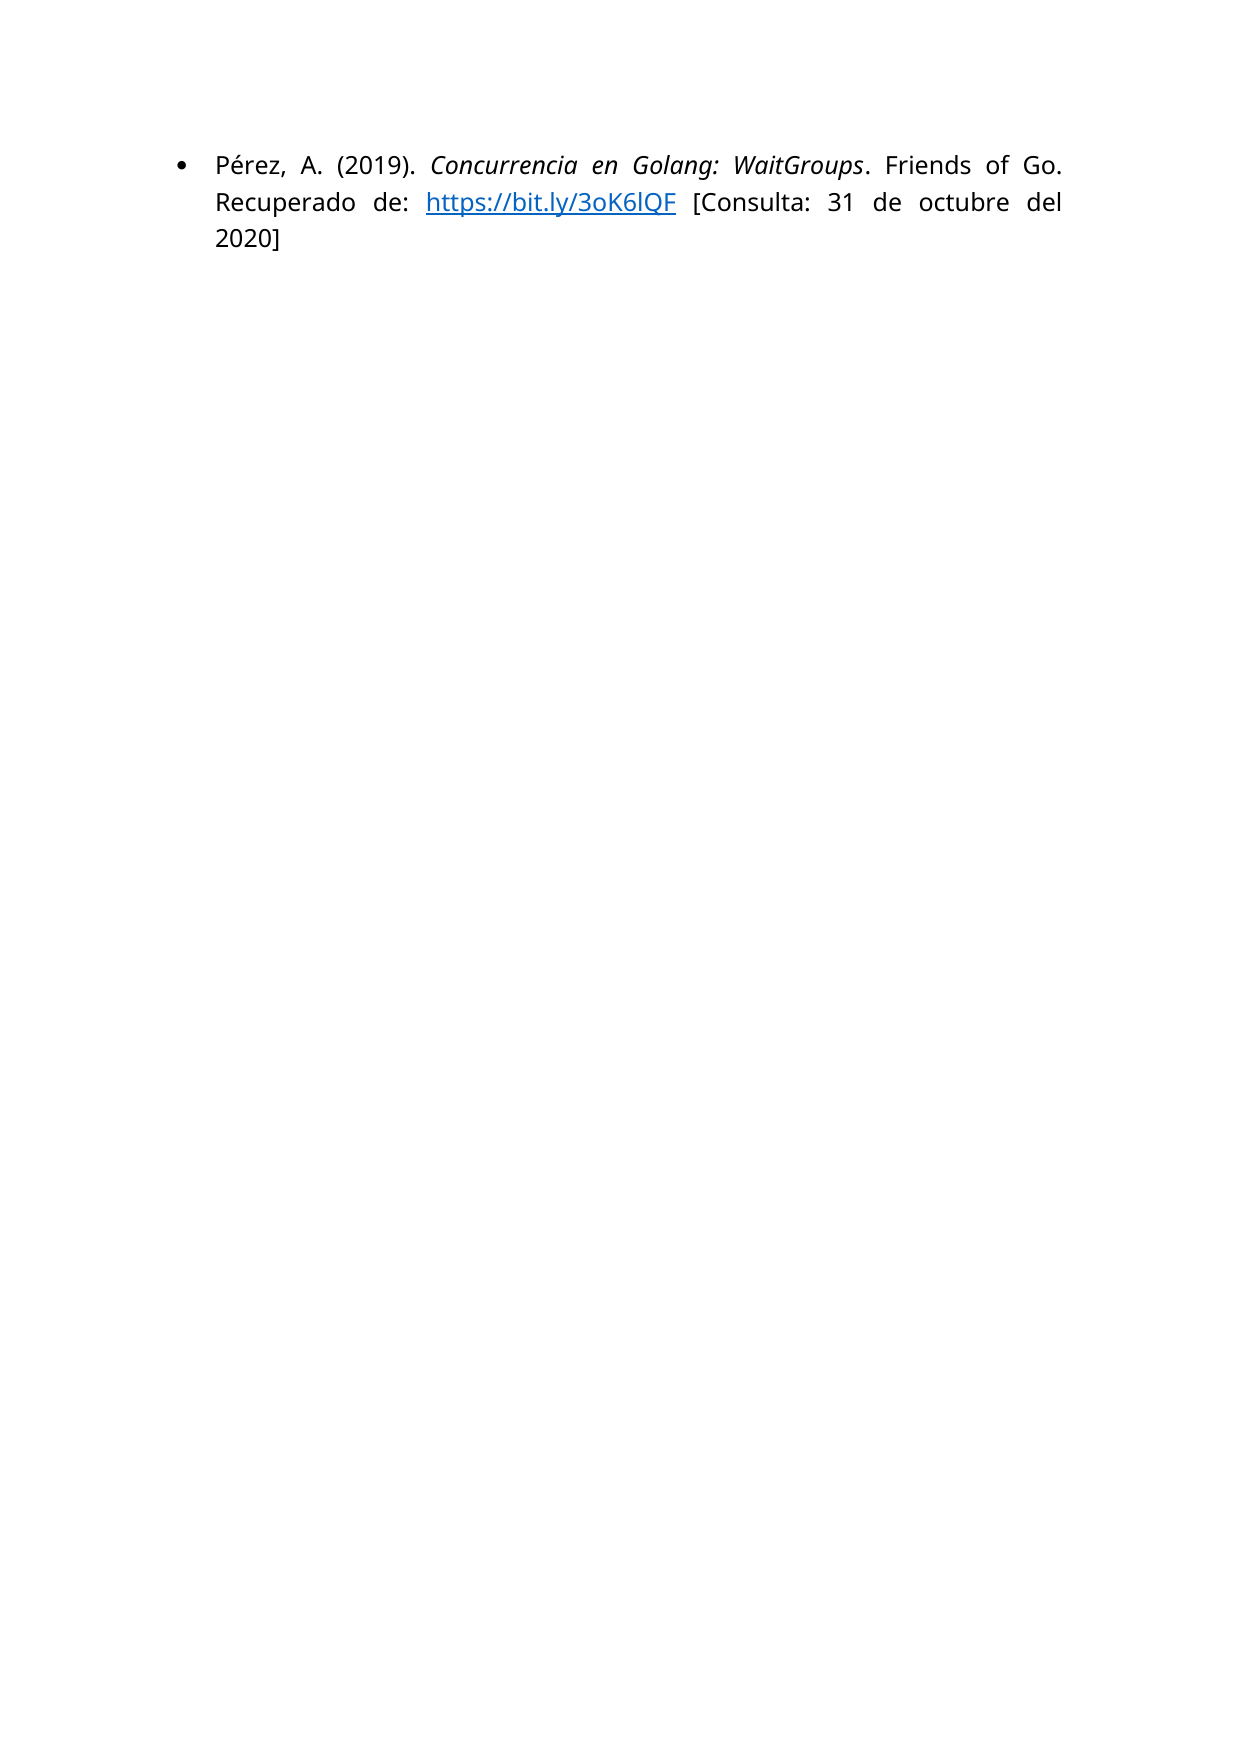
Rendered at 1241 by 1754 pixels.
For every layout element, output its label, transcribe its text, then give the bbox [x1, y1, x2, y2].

list Pérez, A. (2019). Concurrencia en Golang: WaitGroups. Friends of Go. Recuperado de: https://bit.ly/3oK6lQF [Consulta: 31 de octubre del 2020] [177, 148, 1063, 255]
